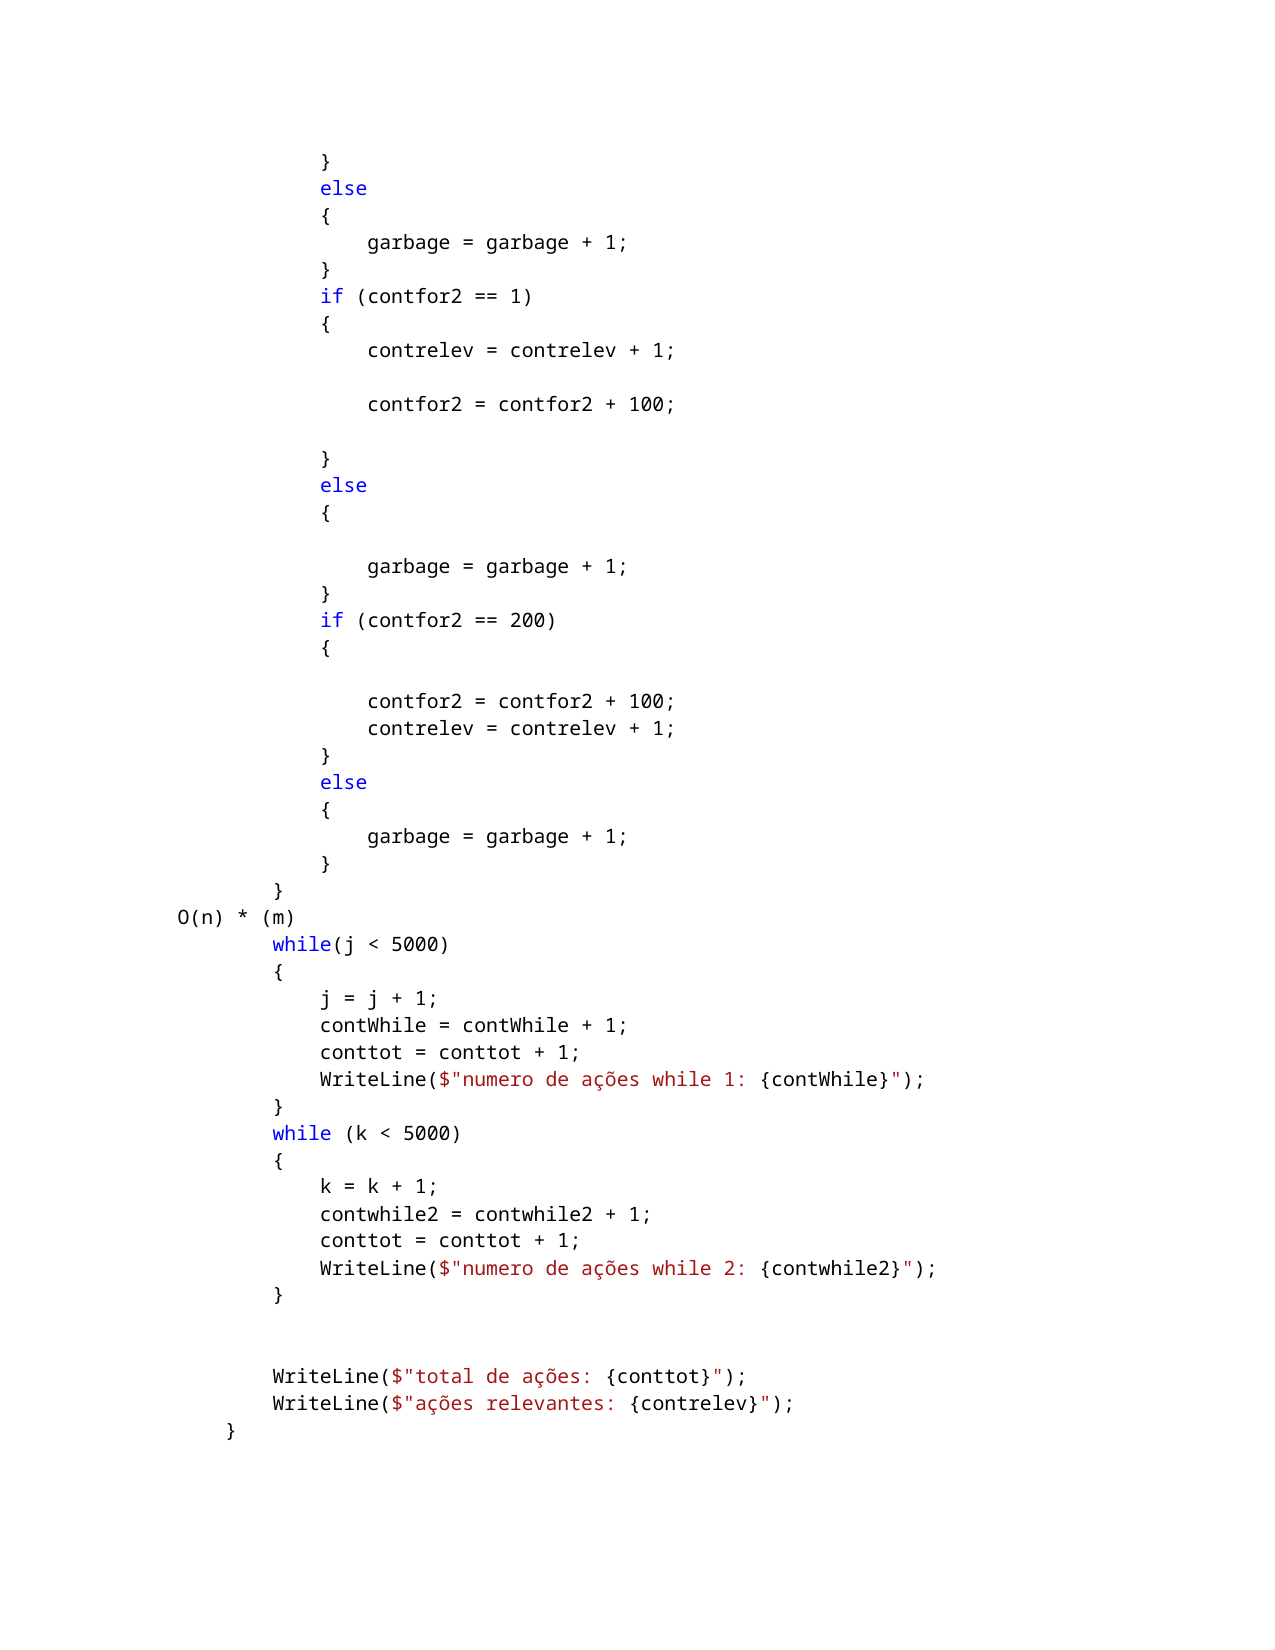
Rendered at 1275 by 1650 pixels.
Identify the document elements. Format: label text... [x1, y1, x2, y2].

text if (contfor2 == 1) [177, 282, 1098, 309]
text contfor2 = contfor2 + 100; [177, 390, 1098, 417]
text garbage = garbage + 1; [177, 822, 1098, 849]
text while (k < 5000) [177, 1119, 1098, 1146]
text if (contfor2 == 200) [177, 606, 1098, 633]
text } [177, 1092, 1098, 1119]
text } [177, 1281, 1098, 1308]
text { [177, 633, 1098, 660]
text } [177, 1417, 1098, 1444]
text } [177, 579, 1098, 606]
text k = k + 1; [177, 1173, 1098, 1200]
text O(n) * (m) [177, 903, 1098, 930]
text } [177, 444, 1098, 471]
text j = j + 1; [177, 984, 1098, 1011]
text else [177, 174, 1098, 202]
text contWhile = contWhile + 1; [177, 1011, 1098, 1038]
text contrelev = contrelev + 1; [177, 336, 1098, 363]
text { [177, 498, 1098, 525]
text } [177, 876, 1098, 903]
text contwhile2 = contwhile2 + 1; [177, 1200, 1098, 1227]
text } [177, 148, 1098, 174]
text conttot = conttot + 1; [177, 1227, 1098, 1254]
text contrelev = contrelev + 1; [177, 714, 1098, 741]
text { [177, 795, 1098, 822]
text garbage = garbage + 1; [177, 552, 1098, 579]
text WriteLine($"total de ações: {conttot}"); [177, 1363, 1098, 1390]
text { [177, 1146, 1098, 1173]
text contfor2 = contfor2 + 100; [177, 687, 1098, 714]
text conttot = conttot + 1; [177, 1038, 1098, 1065]
text } [177, 849, 1098, 876]
text garbage = garbage + 1; [177, 228, 1098, 256]
text { [177, 957, 1098, 984]
text WriteLine($"ações relevantes: {contrelev}"); [177, 1390, 1098, 1417]
text } [177, 256, 1098, 282]
text } [177, 741, 1098, 768]
text else [177, 768, 1098, 795]
text WriteLine($"numero de ações while 1: {contWhile}"); [177, 1065, 1098, 1092]
text { [177, 202, 1098, 228]
text WriteLine($"numero de ações while 2: {contwhile2}"); [177, 1254, 1098, 1281]
text else [177, 471, 1098, 498]
text { [177, 309, 1098, 336]
text while(j < 5000) [177, 930, 1098, 957]
